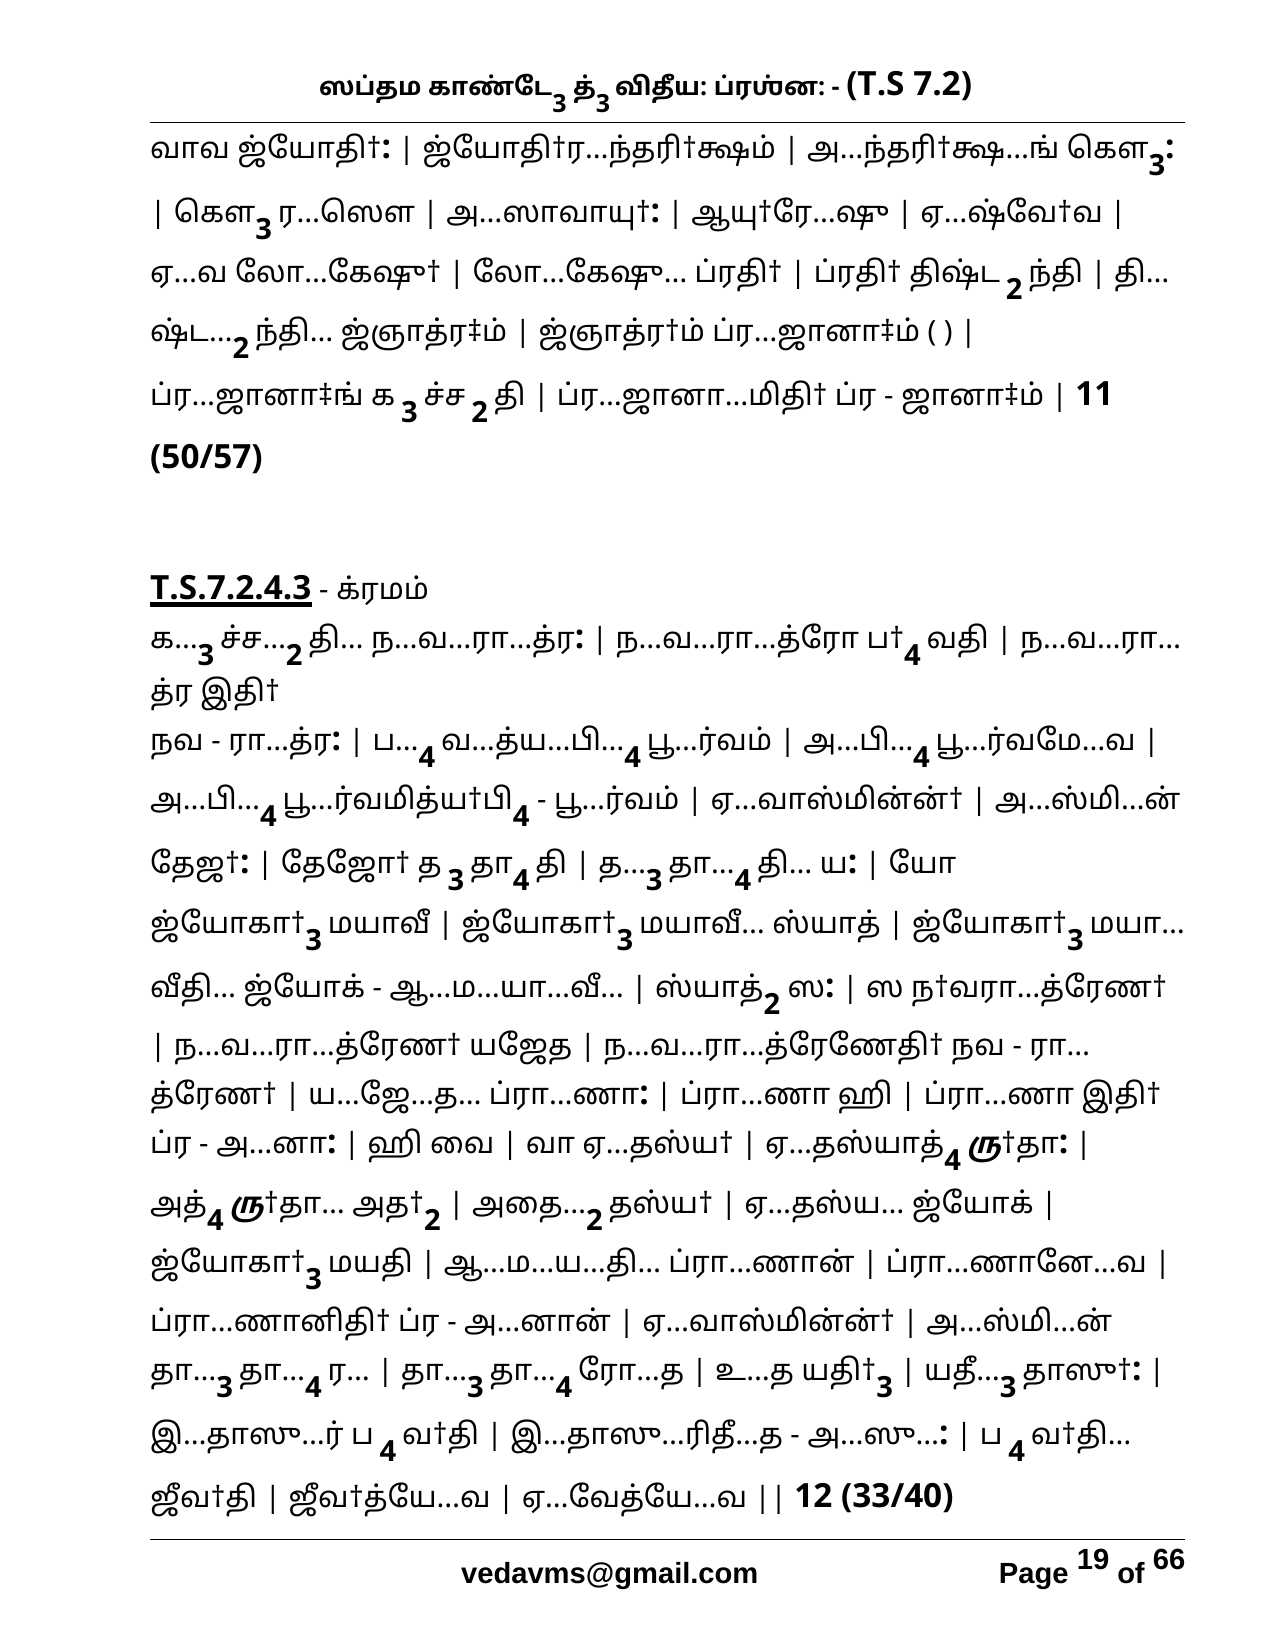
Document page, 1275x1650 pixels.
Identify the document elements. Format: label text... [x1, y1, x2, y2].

text க…3ச்ச…2தி… ந…வ…ரா…த்ர: | ந…வ…ரா…த்ரோ ப†4வதி | ந…வ…ரா…த்ர இதி† நவ - ரா…த்ர: | ப…4வ…த்ய…பி…4பூ…ர்வம் | அ…பி…4பூ…ர்வமே…வ | அ…பி…4பூ…ர்வமித்ய†பி4 - பூ…ர்வம் | ஏ…வாஸ்மின்ன்† | அ…ஸ்மி…ன் தேஜ†: | தேஜோ† த3தா4தி | த…3தா…4தி… ய: | யோ ஜ்யோகா†3மயாவீ | ஜ்யோகா†3மயாவீ… ஸ்யாத் | ஜ்யோகா†3மயா…வீதி… ஜ்யோக் - ஆ…ம…யா…வீ… | ஸ்யாத்2 ஸ: | ஸ ந†வரா…த்ரேண† | ந…வ…ரா…த்ரேண† யஜேத | ந…வ…ரா…த்ரேணேதி† நவ - ரா…த்ரேண† | ய…ஜே…த… ப்ரா…ணா: | ப்ரா…ணா ஹி | ப்ரா…ணா இதி† ப்ர - அ…னா: | ஹி வை | வா ஏ…தஸ்ய† | ஏ…தஸ்யாத்4ரு†தா: | அத்4ரு†தா… அத†2 | அதை…2தஸ்ய† | ஏ…தஸ்ய… ஜ்யோக் | ஜ்யோகா†3மயதி | ஆ…ம…ய…தி… ப்ரா…ணான் | ப்ரா…ணானே…வ | ப்ரா…ணானிதி† ப்ர - அ…னான் | ஏ…வாஸ்மின்ன்† | அ…ஸ்மி…ன் தா…3தா…4ர… | தா…3தா…4ரோ…த | உ…த யதி†3 | யதீ…3தாஸு†: | இ…தாஸு…ர் ப4வ†தி | இ…தாஸு…ரிதீ…த - அ…ஸு…: | ப4வ†தி… ஜீவ†தி | ஜீவ†த்யே…வ | ஏ…வேத்யே…வ || 12 (33/40) [150, 613, 1185, 1518]
text T.S.7.2.4.3 - க்ரமம் [150, 564, 1185, 611]
